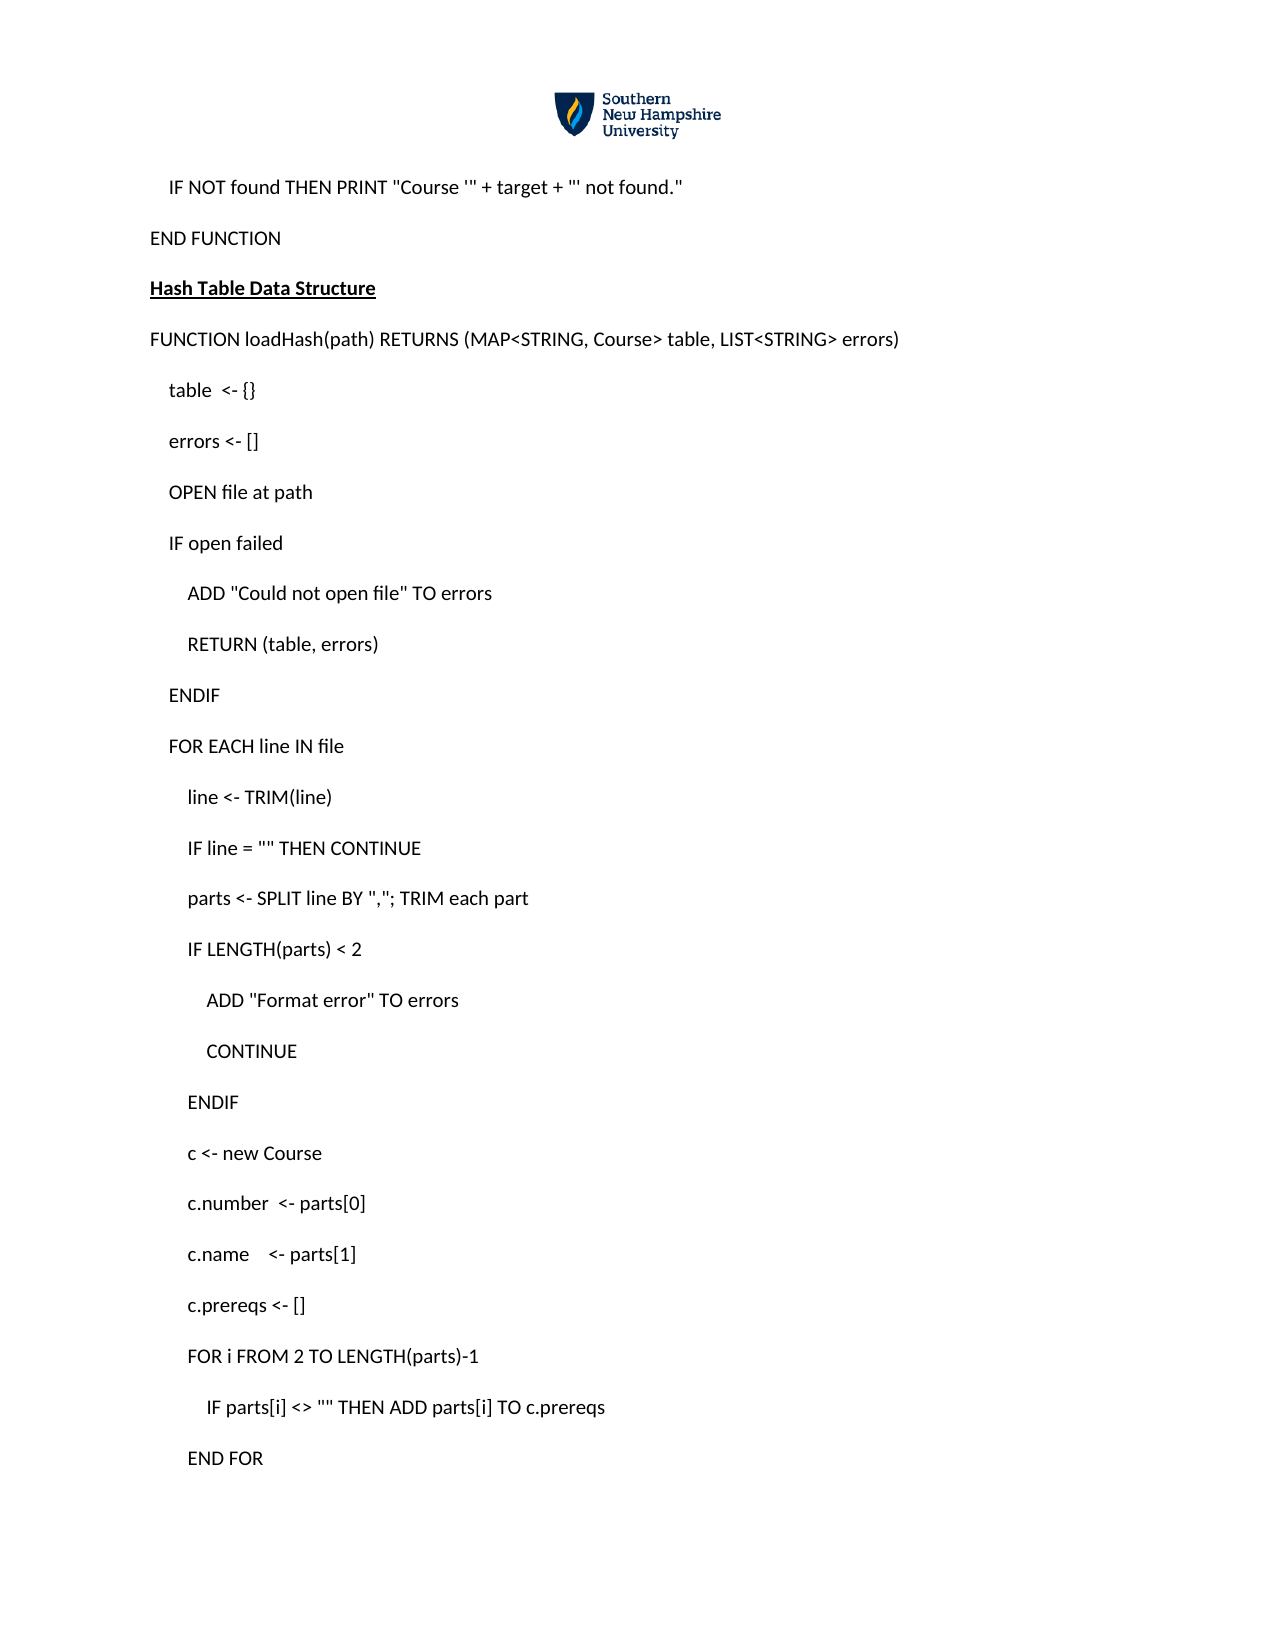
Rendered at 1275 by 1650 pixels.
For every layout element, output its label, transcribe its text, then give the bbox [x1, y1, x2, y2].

picture [546, 75, 729, 154]
text IF open failed [150, 530, 1125, 555]
text c.number <- parts[0] [150, 1191, 1125, 1216]
text table <- {} [150, 377, 1125, 403]
text END FUNCTION [150, 225, 1125, 250]
text parts <- SPLIT line BY ","; TRIM each part [150, 886, 1125, 911]
text FOR i FROM 2 TO LENGTH(parts)-1 [150, 1343, 1125, 1368]
text ENDIF [150, 682, 1125, 708]
text c.prereqs <- [] [150, 1292, 1125, 1318]
text ENDIF [150, 1089, 1125, 1114]
text ADD "Could not open file" TO errors [150, 581, 1125, 606]
text c <- new Course [150, 1140, 1125, 1165]
text c.name <- parts[1] [150, 1241, 1125, 1267]
text RETURN (table, errors) [150, 631, 1125, 657]
text ADD "Format error" TO errors [150, 987, 1125, 1013]
text IF NOT found THEN PRINT "Course '" + target + "' not found." [150, 174, 1125, 199]
text errors <- [] [150, 428, 1125, 453]
text CONTINUE [150, 1038, 1125, 1063]
text END FOR [150, 1445, 1125, 1470]
text IF LENGTH(parts) < 2 [150, 936, 1125, 962]
text Hash Table Data Structure [150, 276, 1125, 301]
text FOR EACH line IN file [150, 733, 1125, 758]
text IF parts[i] <> "" THEN ADD parts[i] TO c.prereqs [150, 1394, 1125, 1419]
text line <- TRIM(line) [150, 784, 1125, 809]
text FUNCTION loadHash(path) RETURNS (MAP<STRING, Course> table, LIST<STRING> errors) [150, 326, 1125, 352]
text IF line = "" THEN CONTINUE [150, 835, 1125, 860]
text OPEN file at path [150, 479, 1125, 504]
